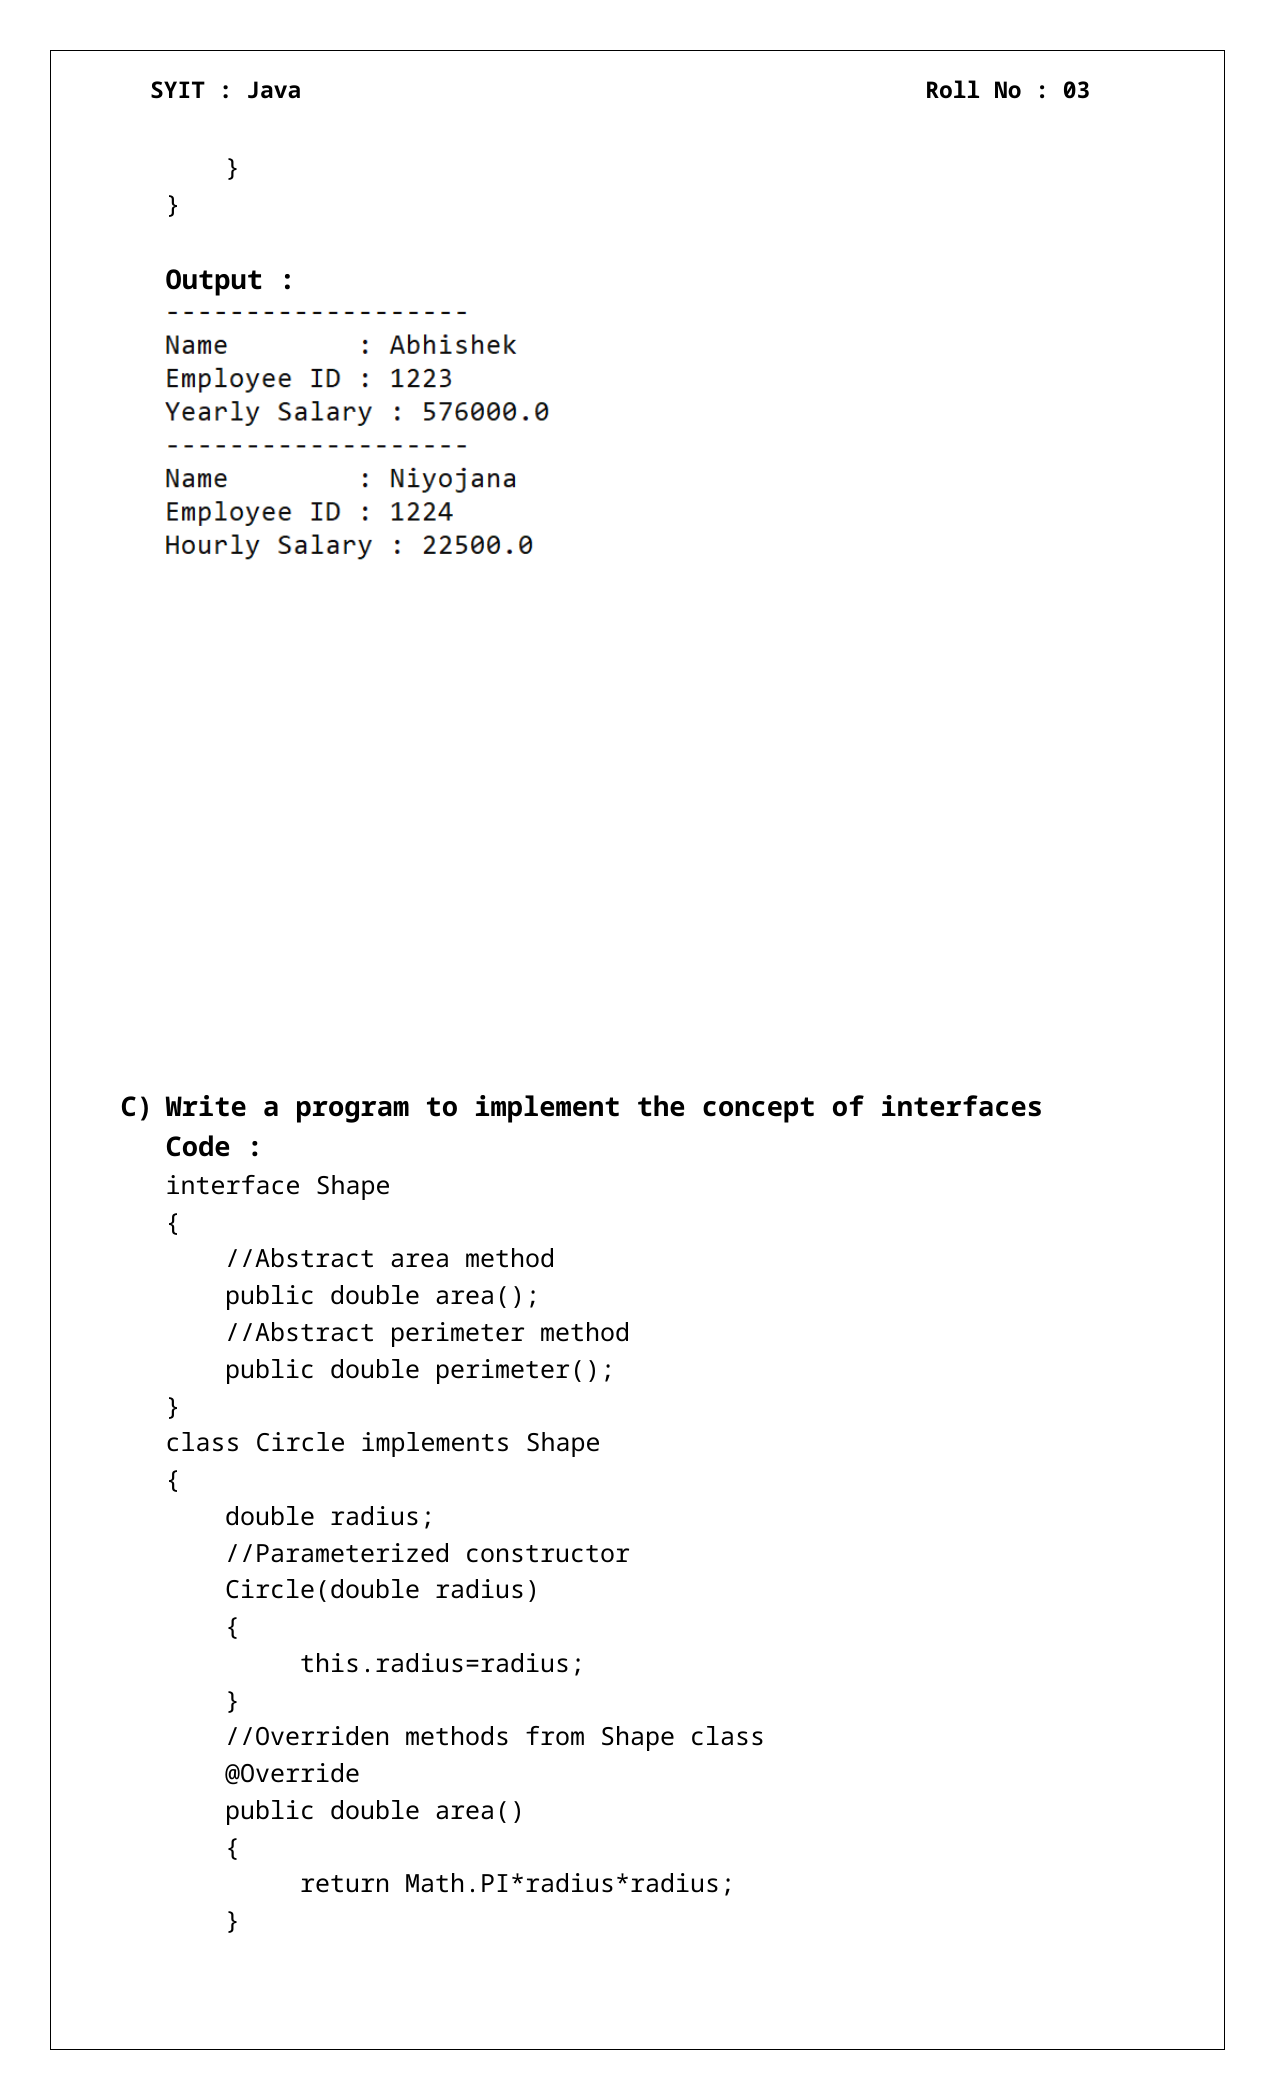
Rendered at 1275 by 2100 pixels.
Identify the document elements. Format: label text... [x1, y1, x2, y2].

list double radius; [165, 1498, 1125, 1532]
list class Circle implements Shape [165, 1425, 1125, 1459]
list } [165, 1388, 1125, 1422]
list public double area(); [165, 1278, 1125, 1312]
list } [165, 150, 1125, 184]
list } [165, 1903, 1125, 1937]
list //Abstract area method [165, 1241, 1125, 1275]
list @Override [165, 1756, 1125, 1790]
picture [165, 300, 560, 569]
list { [165, 1829, 1125, 1863]
list Write a program to implement the concept of interfaces [120, 1088, 1125, 1125]
list { [165, 1204, 1125, 1238]
list //Abstract perimeter method [165, 1314, 1125, 1349]
list this.radius=radius; [165, 1646, 1125, 1679]
list interface Shape [165, 1167, 1125, 1202]
list //Overriden methods from Shape class [165, 1719, 1125, 1753]
list public double perimeter(); [165, 1351, 1125, 1385]
list public double area() [165, 1793, 1125, 1827]
list return Math.PI*radius*radius; [165, 1866, 1125, 1900]
list } [165, 1682, 1125, 1716]
list { [165, 1462, 1125, 1496]
list Code : [165, 1128, 1125, 1164]
list Circle(double radius) [165, 1572, 1125, 1606]
list Output : [165, 260, 1125, 297]
list } [165, 187, 1125, 221]
list { [165, 1609, 1125, 1643]
list //Parameterized constructor [165, 1535, 1125, 1569]
